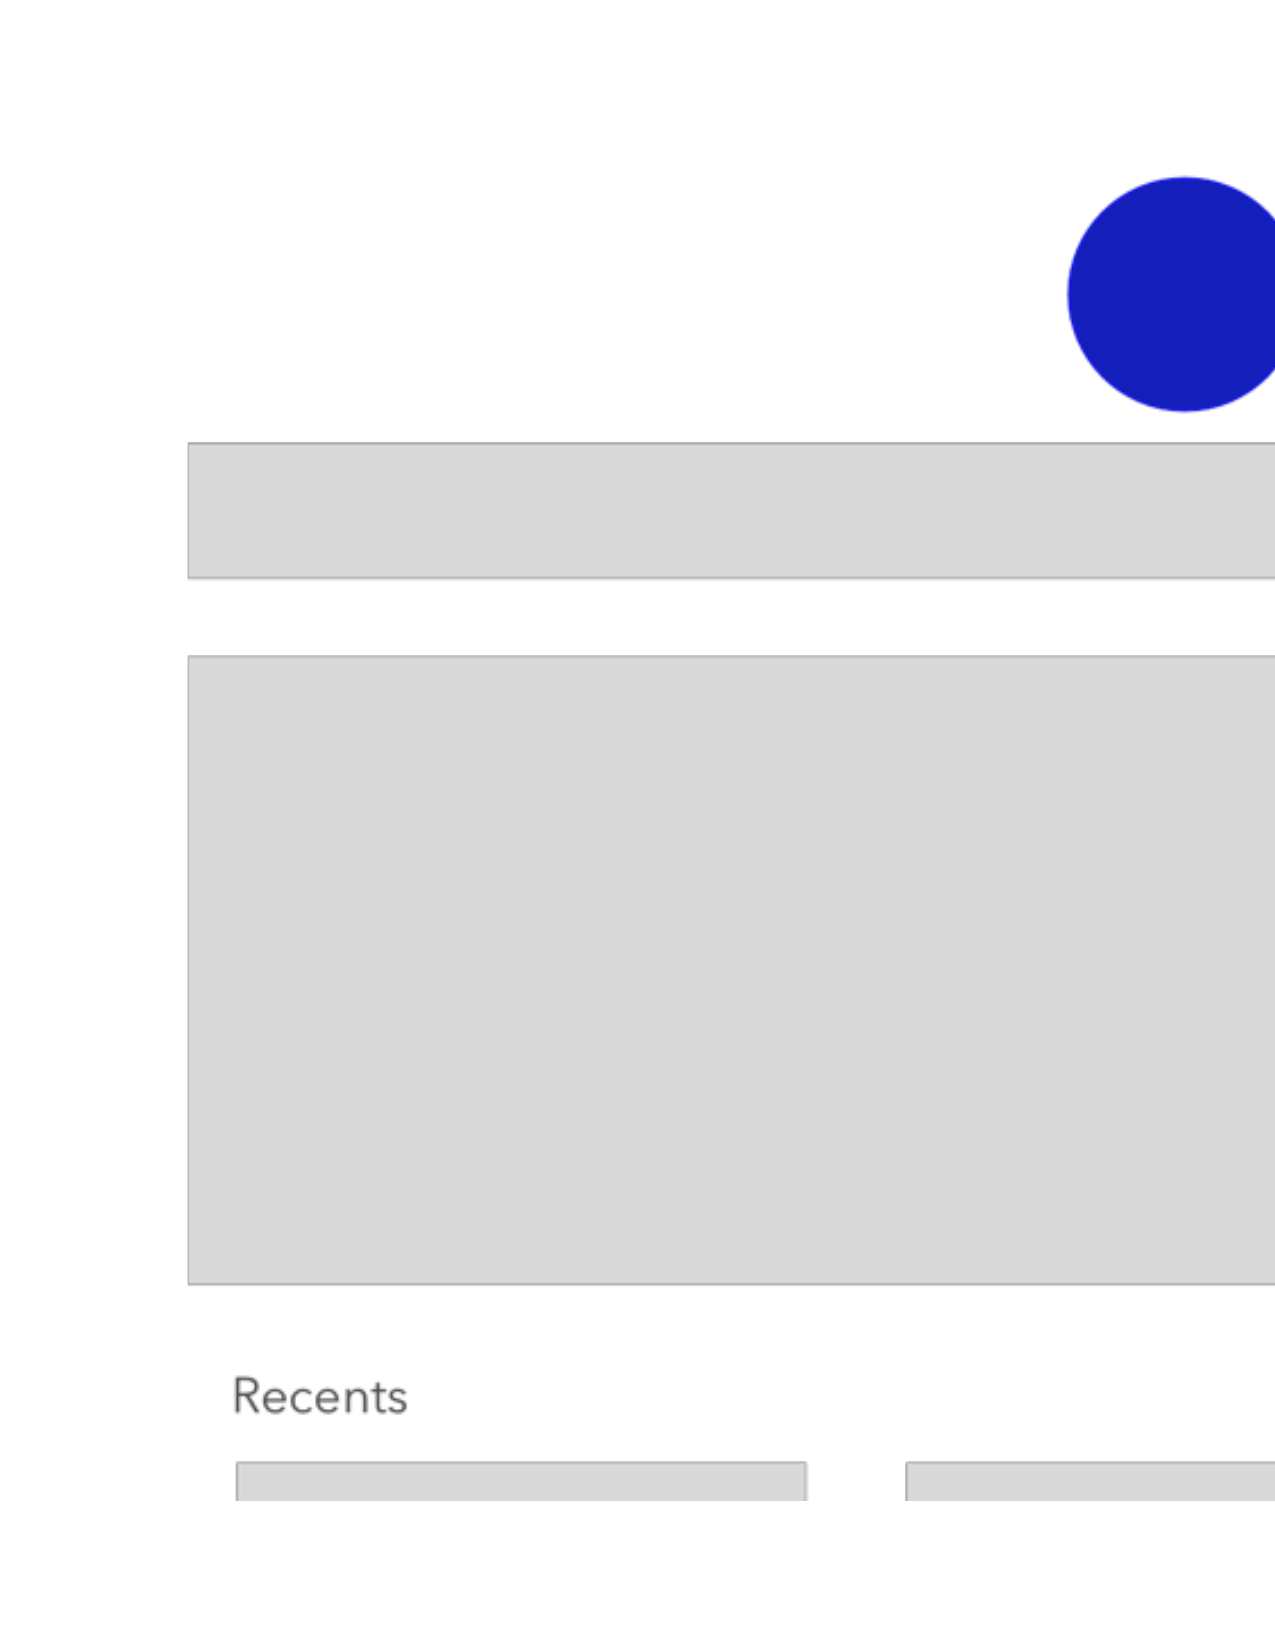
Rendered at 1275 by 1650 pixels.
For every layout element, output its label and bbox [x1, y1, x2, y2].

picture [187, 150, 1275, 1501]
